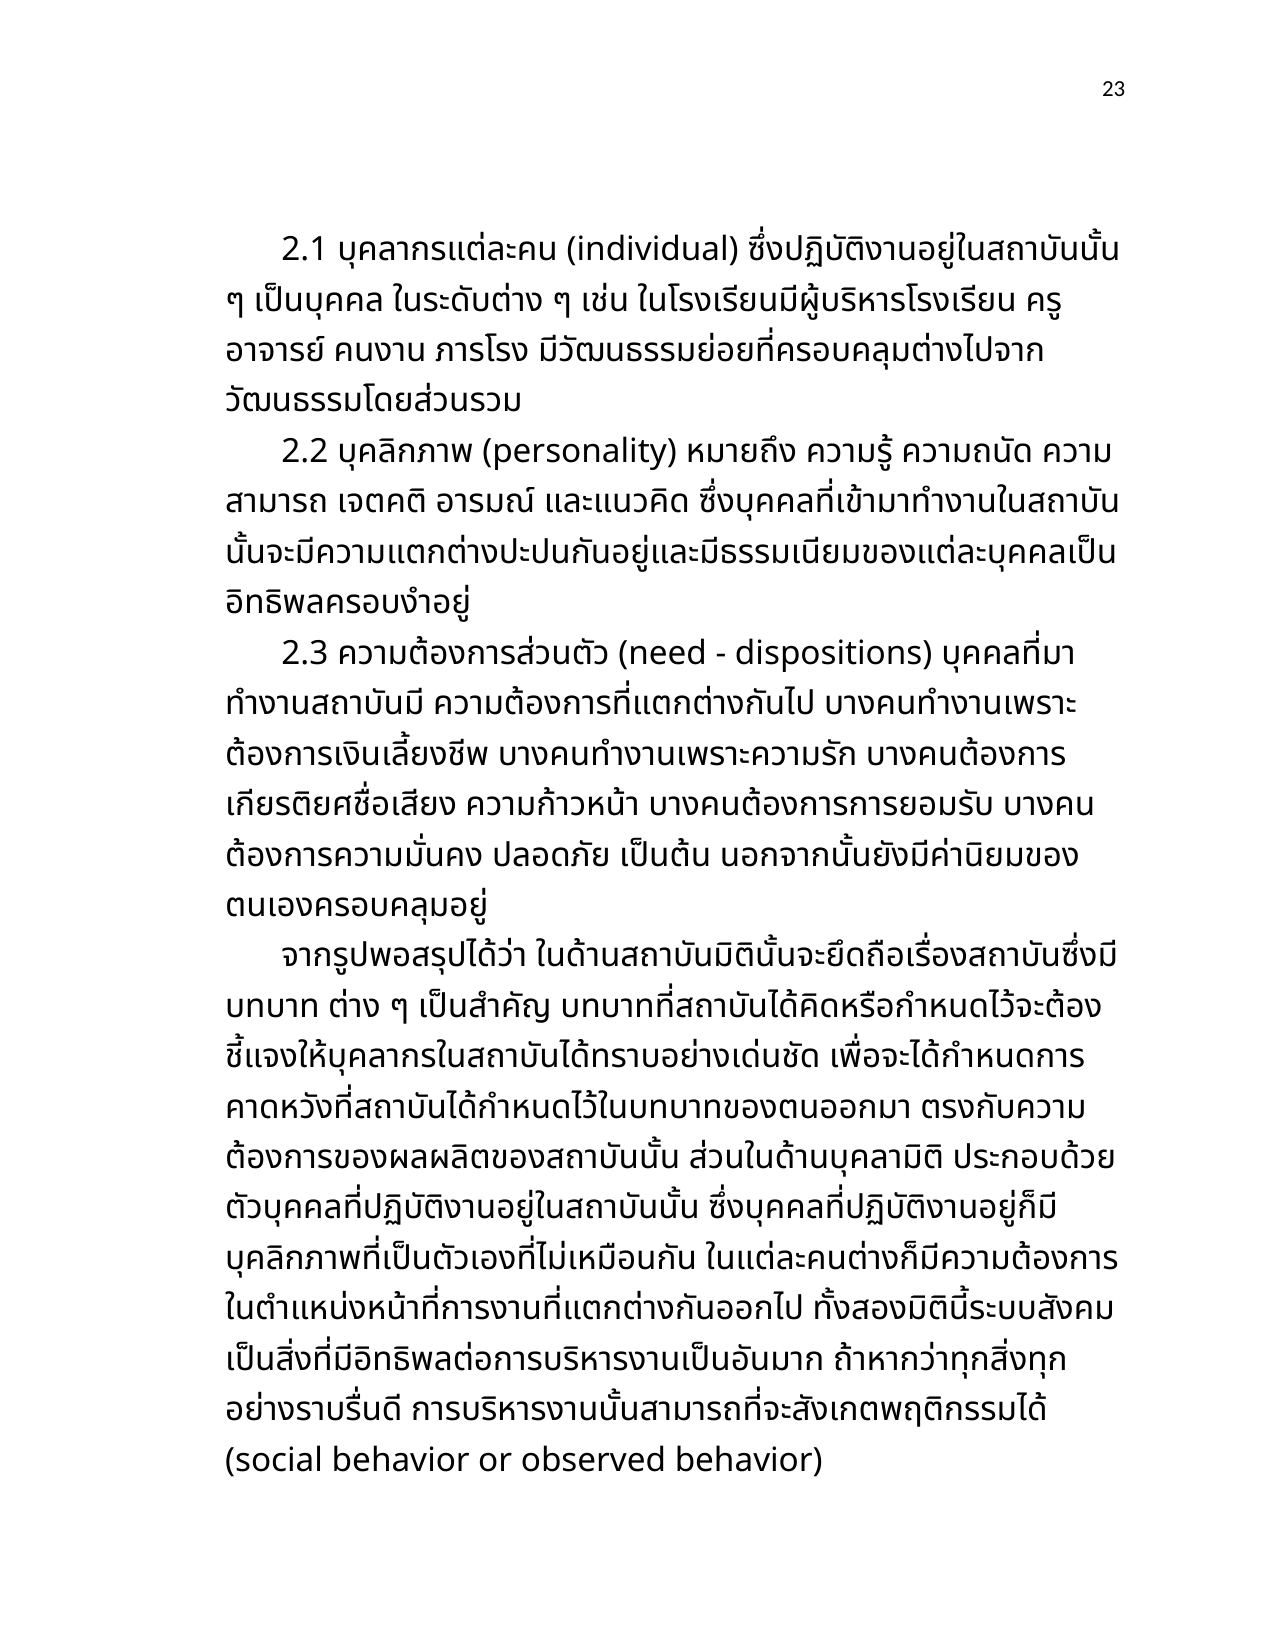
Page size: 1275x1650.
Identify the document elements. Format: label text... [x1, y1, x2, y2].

text จากรูปพอสรุปได้ว่า ในด้านสถาบันมิตินั้นจะยึดถือเรื่องสถาบันซึ่งมีบทบาท ต่าง ๆ เป็นสำคัญ บทบาทที่สถาบันได้คิดหรือกำหนดไว้จะต้องชี้แจงให้บุคลากรในสถาบันได้ทราบอย่างเด่นชัด เพื่อจะได้กำหนดการคาดหวังที่สถาบันได้กำหนดไว้ในบทบาทของตนออกมา ตรงกับความต้องการของผลผลิตของสถาบันนั้น ส่วนในด้านบุคลามิติ ประกอบด้วย ตัวบุคคลที่ปฏิบัติงานอยู่ในสถาบันนั้น ซึ่งบุคคลที่ปฏิบัติงานอยู่ก็มีบุคลิกภาพที่เป็นตัวเองที่ไม่เหมือนกัน ในแต่ละคนต่างก็มีความต้องการในตำแหน่งหน้าที่การงานที่แตกต่างกันออกไป ทั้งสองมิตินี้ระบบสังคมเป็นสิ่งที่มีอิทธิพลต่อการบริหารงานเป็นอันมาก ถ้าหากว่าทุกสิ่งทุกอย่างราบรื่นดี การบริหารงานนั้นสามารถที่จะสังเกตพฤติกรรมได้ (social behavior or observed behavior) [225, 931, 1125, 1481]
text 2.3 ความต้องการส่วนตัว (need - dispositions) บุคคลที่มาทำงานสถาบันมี ความต้องการที่แตกต่างกันไป บางคนทำงานเพราะต้องการเงินเลี้ยงชีพ บางคนทำงานเพราะความรัก บางคนต้องการเกียรติยศชื่อเสียง ความก้าวหน้า บางคนต้องการการยอมรับ บางคนต้องการความมั่นคง ปลอดภัย เป็นต้น นอกจากนั้นยังมีค่านิยมของตนเองครอบคลุมอยู่ [225, 629, 1125, 931]
text 2.1 บุคลากรแต่ละคน (individual) ซึ่งปฏิบัติงานอยู่ในสถาบันนั้น ๆ เป็นบุคคล ในระดับต่าง ๆ เช่น ในโรงเรียนมีผู้บริหารโรงเรียน ครู อาจารย์ คนงาน ภารโรง มีวัฒนธรรมย่อยที่ครอบคลุมต่างไปจากวัฒนธรรมโดยส่วนรวม [225, 225, 1125, 427]
text 2.2 บุคลิกภาพ (personality) หมายถึง ความรู้ ความถนัด ความสามารถ เจตคติ อารมณ์ และแนวคิด ซึ่งบุคคลที่เข้ามาทำงานในสถาบันนั้นจะมีความแตกต่างปะปนกันอยู่และมีธรรมเนียมของแต่ละบุคคลเป็นอิทธิพลครอบงำอยู่ [225, 427, 1125, 629]
